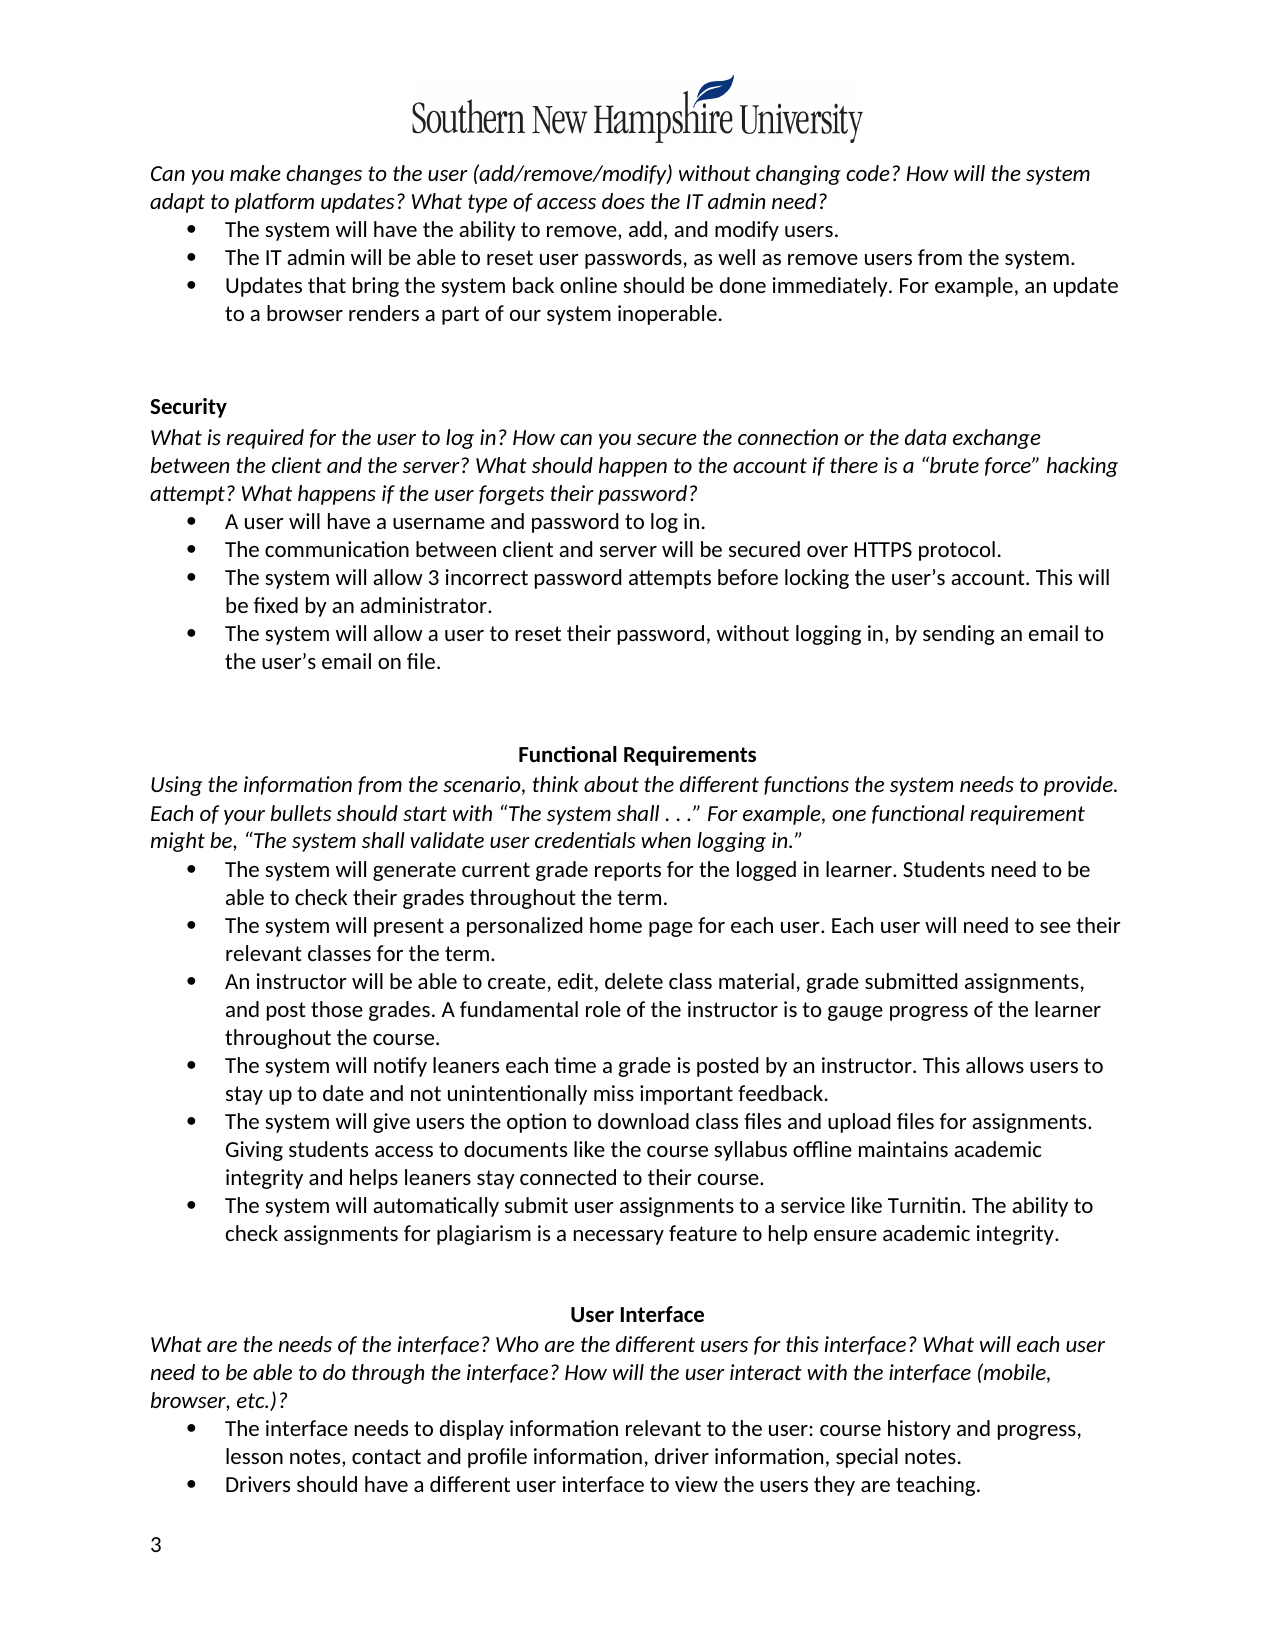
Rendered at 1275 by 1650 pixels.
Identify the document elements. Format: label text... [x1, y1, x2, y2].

list The communication between client and server will be secured over HTTPS protocol. [187, 535, 1125, 563]
text Can you make changes to the user (add/remove/modify) without changing code? How will the system adapt to platform updates? What type of access does the IT admin need? [150, 159, 1125, 215]
list An instructor will be able to create, edit, delete class material, grade submitted assignments, and post those grades. A fundamental role of the instructor is to gauge progress of the learner throughout the course. [187, 967, 1125, 1051]
subtitle Security [150, 392, 1125, 421]
list The system will give users the option to download class files and upload files for assignments. Giving students access to documents like the course syllabus offline maintains academic integrity and helps leaners stay connected to their course. [187, 1107, 1125, 1191]
list The system will automatically submit user assignments to a service like Turnitin. The ability to check assignments for plagiarism is a necessary feature to help ensure academic integrity. [187, 1191, 1125, 1247]
text Using the information from the scenario, think about the different functions the system needs to provide. Each of your bullets should start with “The system shall . . .” For example, one functional requirement might be, “The system shall validate user credentials when logging in.” [150, 771, 1125, 855]
list The system will allow a user to reset their password, without logging in, by sending an email to the user’s email on file. [187, 619, 1125, 675]
picture [412, 75, 863, 143]
list The system will generate current grade reports for the logged in learner. Students need to be able to check their grades throughout the term. [187, 855, 1125, 911]
list The system will present a personalized home page for each user. Each user will need to see their relevant classes for the term. [187, 911, 1125, 967]
list The system will allow 3 incorrect password attempts before locking the user’s account. This will be fixed by an administrator. [187, 563, 1125, 619]
list The IT admin will be able to reset user passwords, as well as remove users from the system. [187, 243, 1125, 271]
subtitle Functional Requirements [150, 740, 1125, 768]
list The system will have the ability to remove, add, and modify users. [187, 215, 1125, 243]
list Updates that bring the system back online should be done immediately. For example, an update to a browser renders a part of our system inoperable. [187, 271, 1125, 327]
subtitle User Interface [150, 1300, 1125, 1328]
list A user will have a username and password to log in. [187, 507, 1125, 535]
list The interface needs to display information relevant to the user: course history and progress, lesson notes, contact and profile information, driver information, special notes. [187, 1414, 1125, 1470]
list Drivers should have a different user interface to view the users they are teaching. [187, 1470, 1125, 1498]
list The system will notify leaners each time a grade is posted by an instructor. This allows users to stay up to date and not unintentionally miss important feedback. [187, 1051, 1125, 1107]
text What is required for the user to log in? How can you secure the connection or the data exchange between the client and the server? What should happen to the account if there is a “brute force” hacking attempt? What happens if the user forgets their password? [150, 423, 1125, 507]
text What are the needs of the interface? Who are the different users for this interface? What will each user need to be able to do through the interface? How will the user interact with the interface (mobile, browser, etc.)? [150, 1330, 1125, 1414]
